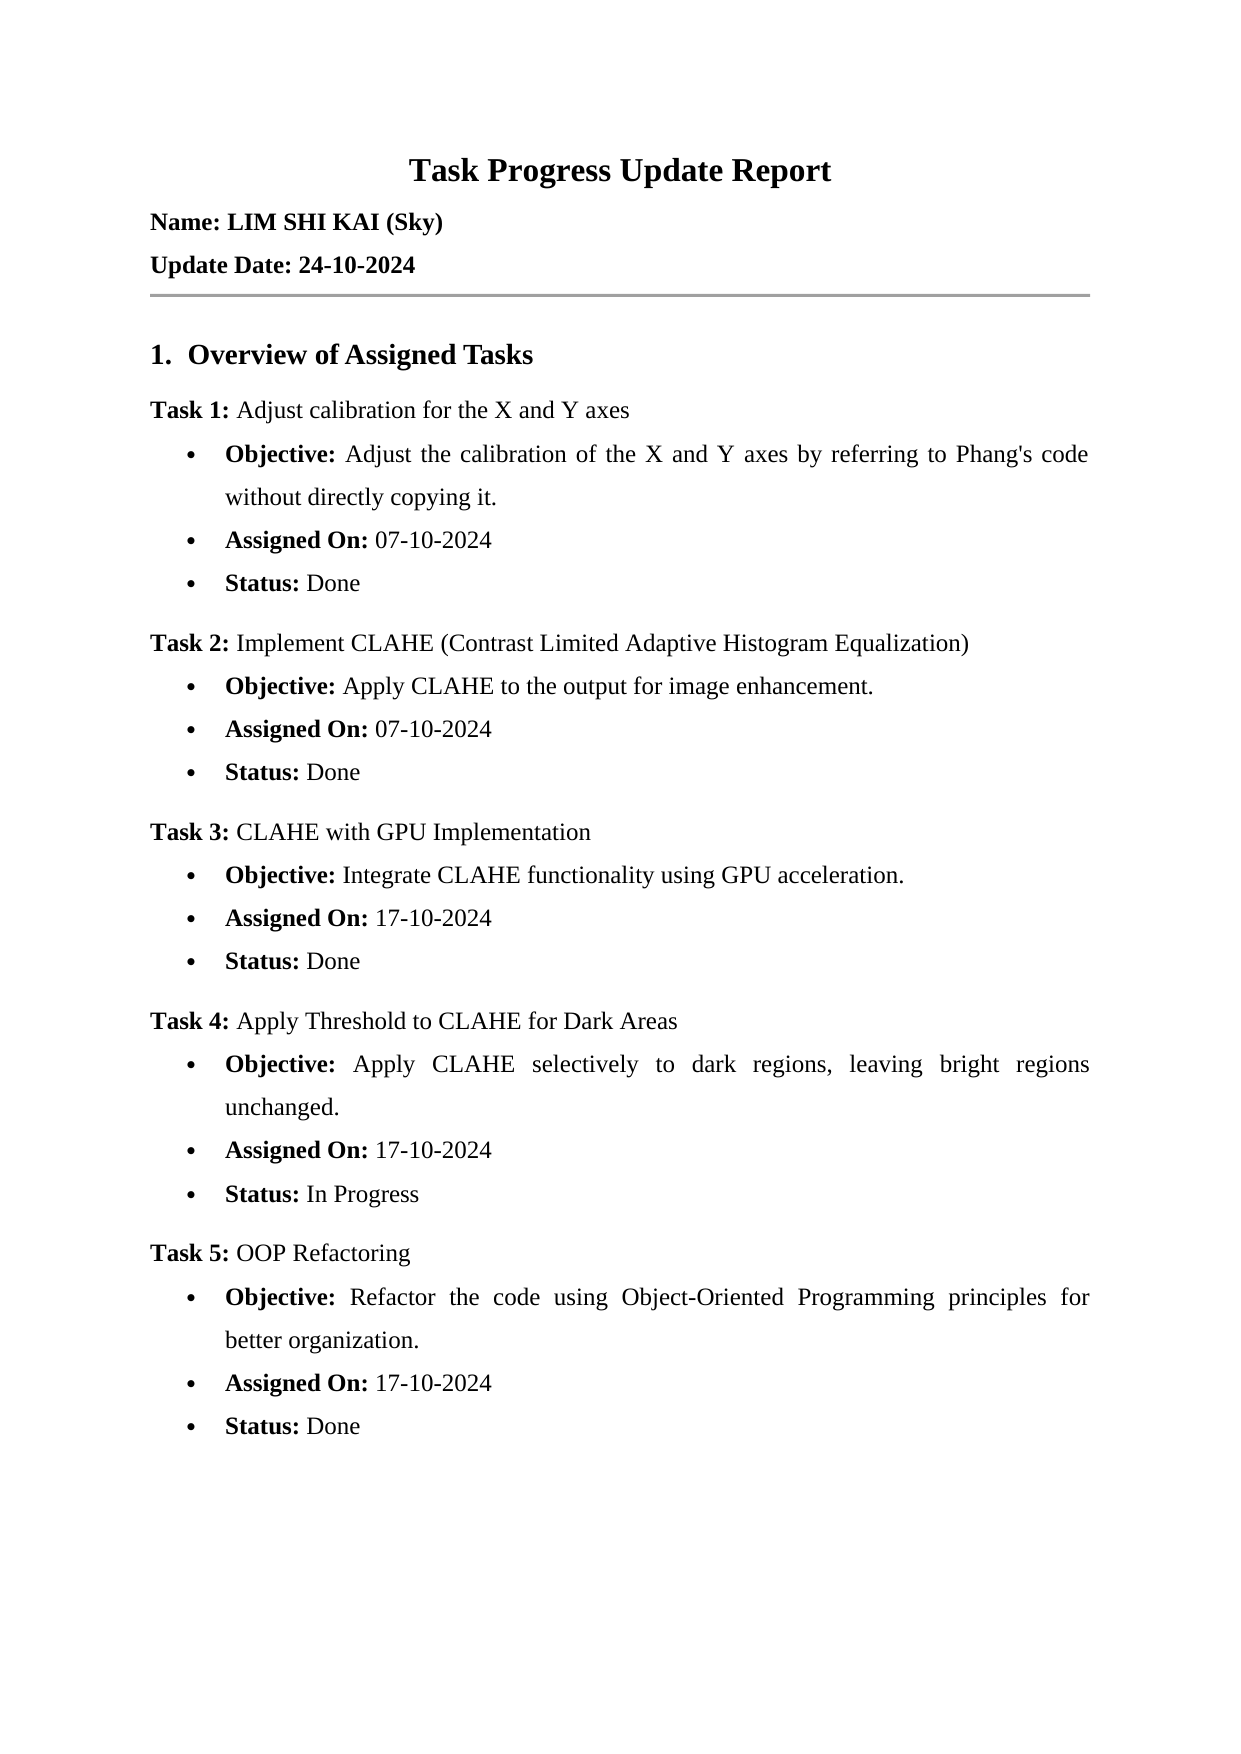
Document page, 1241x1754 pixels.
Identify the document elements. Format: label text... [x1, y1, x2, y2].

list Status: Done [187, 946, 1090, 975]
list Status: Done [187, 568, 1090, 597]
subtitle Overview of Assigned Tasks [150, 337, 1090, 370]
text Task Progress Update Report [150, 150, 1090, 188]
list Objective: Integrate CLAHE functionality using GPU acceleration. [187, 860, 1090, 889]
list Assigned On: 07-10-2024 [187, 714, 1090, 743]
list Objective: Refactor the code using Object-Oriented Programming principles for better organization. [187, 1282, 1090, 1353]
list Objective: Apply CLAHE to the output for image enhancement. [187, 671, 1090, 700]
list Assigned On: 17-10-2024 [187, 903, 1090, 932]
list Status: Done [187, 757, 1090, 786]
list Objective: Apply CLAHE selectively to dark regions, leaving bright regions unchanged. [187, 1049, 1090, 1121]
text Task 4: Apply Threshold to CLAHE for Dark Areas [150, 1006, 1090, 1035]
list Status: Done [187, 1411, 1090, 1440]
list Assigned On: 17-10-2024 [187, 1368, 1090, 1397]
list Assigned On: 07-10-2024 [187, 525, 1090, 554]
text Update Date: 24-10-2024 [150, 251, 1090, 279]
list Status: In Progress [187, 1179, 1090, 1207]
text Name: LIM SHI KAI (Sky) [150, 207, 1090, 236]
list Objective: Adjust the calibration of the X and Y axes by referring to Phang's code without directly copying it. [187, 439, 1090, 511]
list Assigned On: 17-10-2024 [187, 1136, 1090, 1164]
text Task 1: Adjust calibration for the X and Y axes [150, 396, 1090, 424]
text Task 3: CLAHE with GPU Implementation [150, 817, 1090, 846]
text Task 5: OOP Refactoring [150, 1238, 1090, 1267]
text Task 2: Implement CLAHE (Contrast Limited Adaptive Histogram Equalization) [150, 628, 1090, 657]
